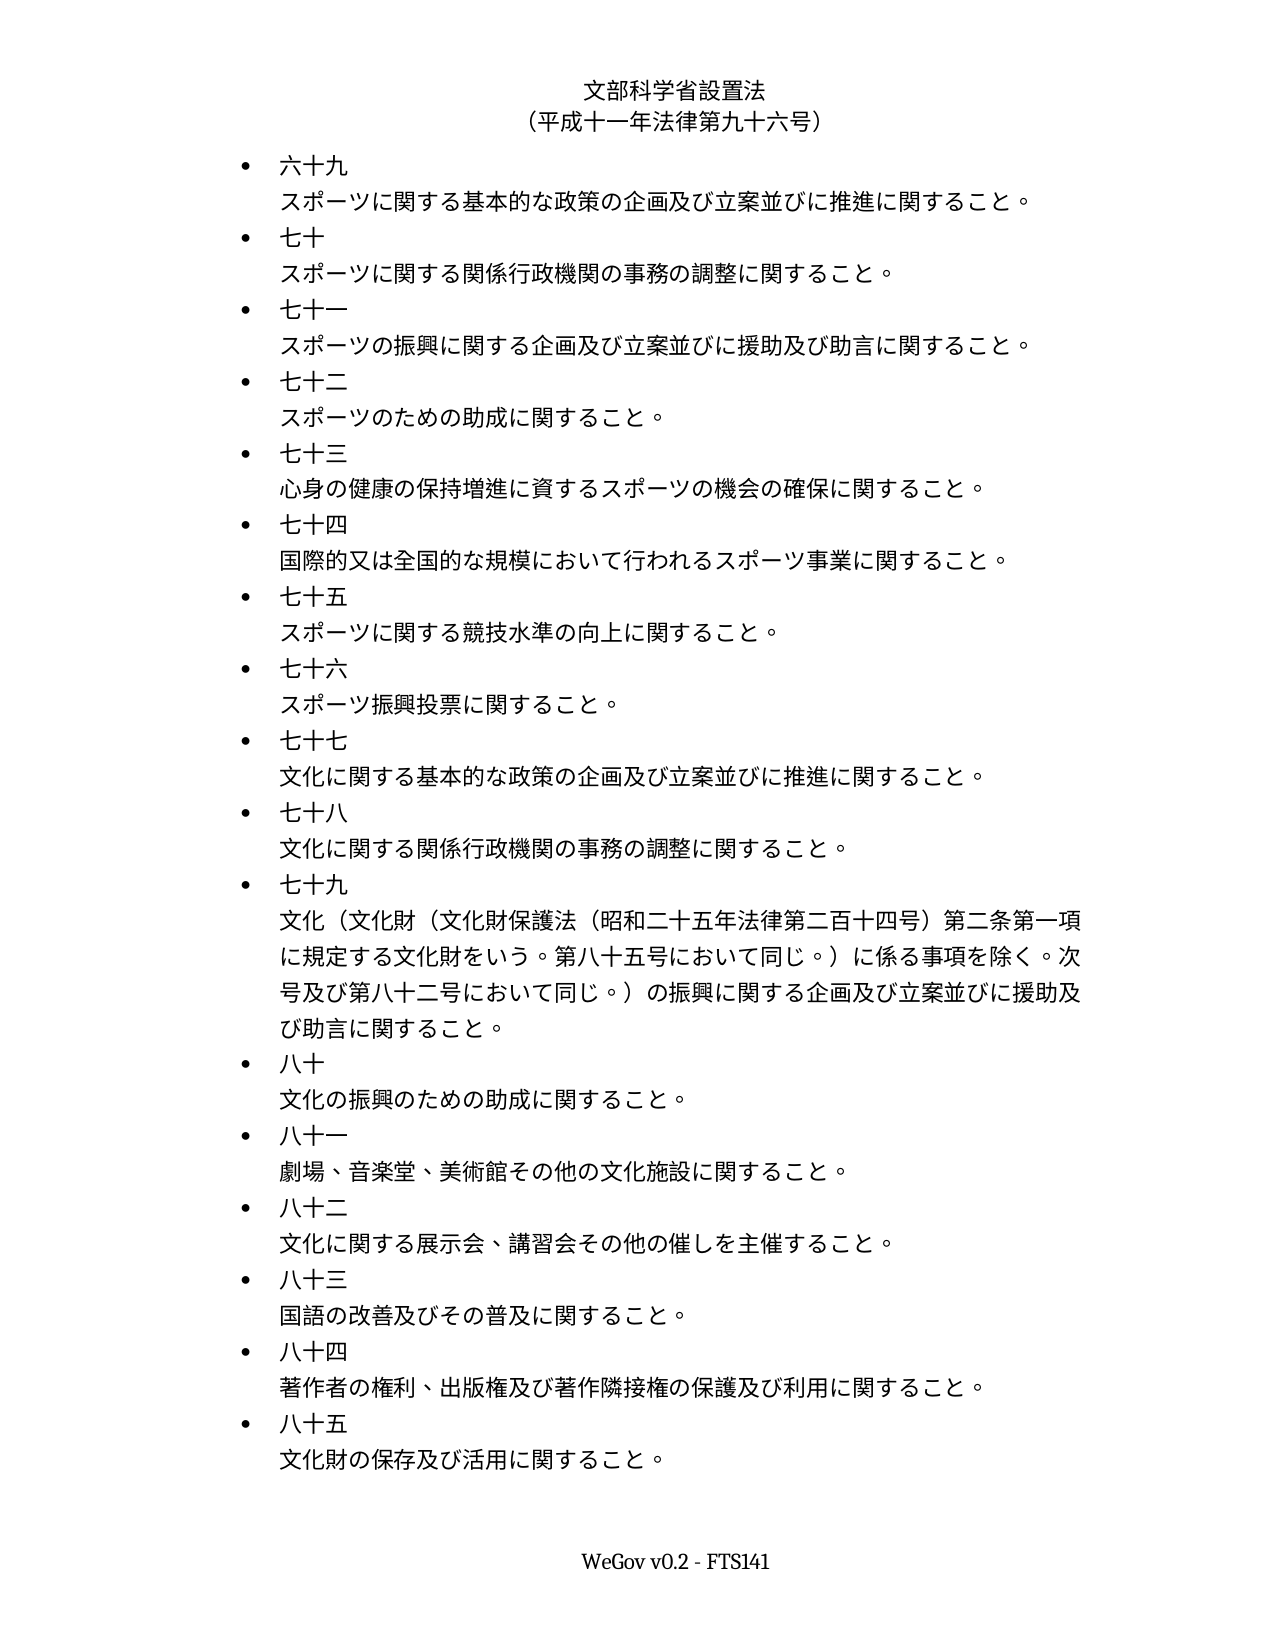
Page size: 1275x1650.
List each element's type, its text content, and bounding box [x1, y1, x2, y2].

list 七十三 心身の健康の保持増進に資するスポーツの機会の確保に関すること。 [242, 437, 1087, 505]
list 八十二 文化に関する展示会、講習会その他の催しを主催すること。 [242, 1192, 1087, 1259]
list 七十二 スポーツのための助成に関すること。 [242, 366, 1087, 433]
list 六十九 スポーツに関する基本的な政策の企画及び立案並びに推進に関すること。 [242, 150, 1087, 217]
list 八十五 文化財の保存及び活用に関すること。 [242, 1408, 1087, 1475]
list 七十六 スポーツ振興投票に関すること。 [242, 653, 1087, 720]
list 七十七 文化に関する基本的な政策の企画及び立案並びに推進に関すること。 [242, 725, 1087, 792]
list 七十九 文化（文化財（文化財保護法（昭和二十五年法律第二百十四号）第二条第一項に規定する文化財をいう。第八十五号において同じ。）に係る事項を除く。次号及び第八十二号において同じ。）の振興に関する企画及び立案並びに援助及び助言に関すること。 [242, 869, 1087, 1044]
list 七十八 文化に関する関係行政機関の事務の調整に関すること。 [242, 797, 1087, 864]
list 八十四 著作者の権利、出版権及び著作隣接権の保護及び利用に関すること。 [242, 1336, 1087, 1403]
list 七十四 国際的又は全国的な規模において行われるスポーツ事業に関すること。 [242, 509, 1087, 577]
list 八十一 劇場、音楽堂、美術館その他の文化施設に関すること。 [242, 1120, 1087, 1187]
list 七十五 スポーツに関する競技水準の向上に関すること。 [242, 581, 1087, 648]
list 八十 文化の振興のための助成に関すること。 [242, 1048, 1087, 1116]
list 七十一 スポーツの振興に関する企画及び立案並びに援助及び助言に関すること。 [242, 294, 1087, 361]
list 七十 スポーツに関する関係行政機関の事務の調整に関すること。 [242, 222, 1087, 289]
list 八十三 国語の改善及びその普及に関すること。 [242, 1264, 1087, 1331]
